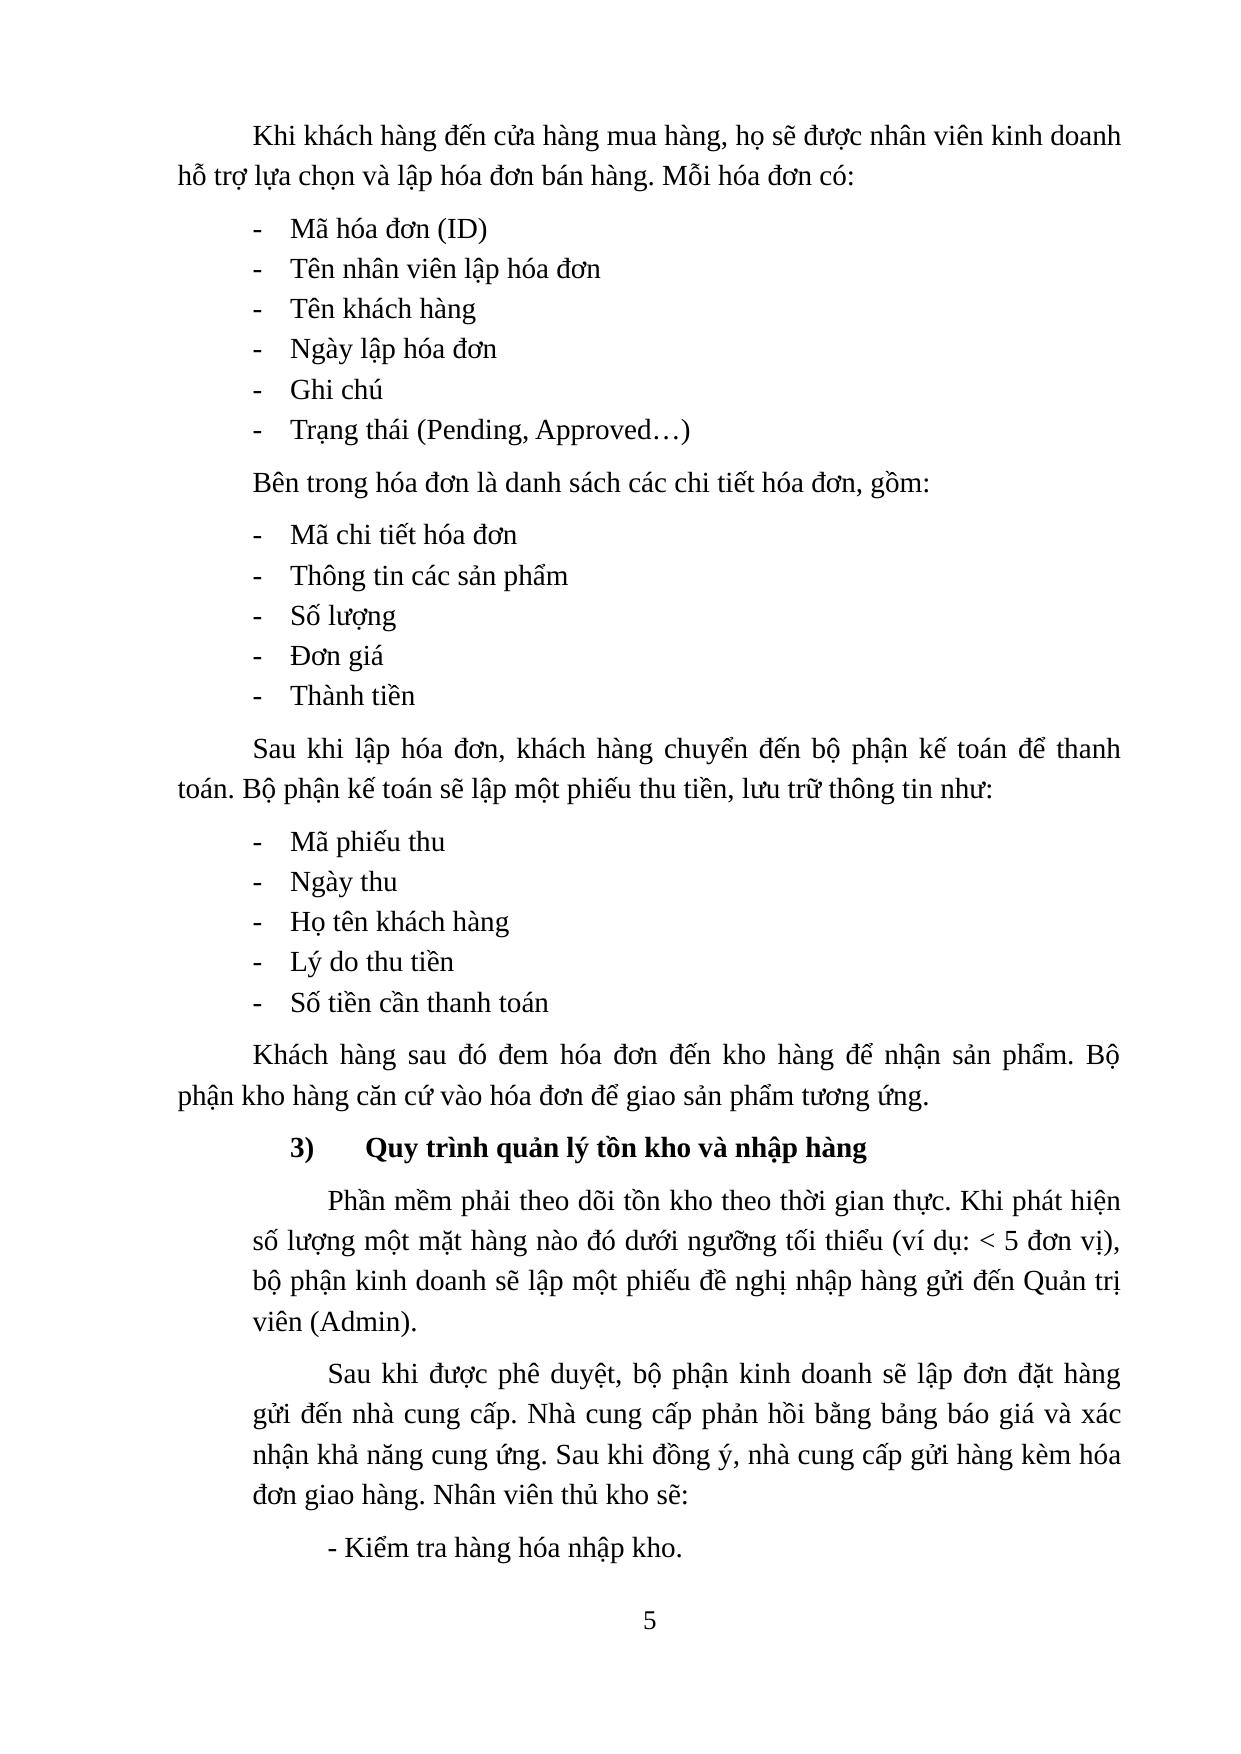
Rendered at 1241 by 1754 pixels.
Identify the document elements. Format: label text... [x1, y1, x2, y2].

list Lý do thu tiền [252, 944, 1122, 978]
list Tên khách hàng [252, 291, 1122, 325]
list Mã phiếu thu [252, 824, 1122, 857]
text Khách hàng sau đó đem hóa đơn đến kho hàng để nhận sản phẩm. Bộ phận kho hàng căn cứ vào hóa đơn để giao sản phẩm tương ứng. [177, 1037, 1122, 1111]
list Họ tên khách hàng [252, 904, 1122, 938]
list Đơn giá [252, 638, 1122, 672]
list Số tiền cần thanh toán [252, 985, 1122, 1018]
text Bên trong hóa đơn là danh sách các chi tiết hóa đơn, gồm: [177, 465, 1122, 498]
list Thông tin các sản phẩm [252, 558, 1122, 591]
text - Kiểm tra hàng hóa nhập kho. [252, 1530, 1122, 1563]
text Khi khách hàng đến cửa hàng mua hàng, họ sẽ được nhân viên kinh doanh hỗ trợ lựa chọn và lập hóa đơn bán hàng. Mỗi hóa đơn có: [177, 118, 1122, 192]
list Thành tiền [252, 678, 1122, 712]
text Sau khi được phê duyệt, bộ phận kinh doanh sẽ lập đơn đặt hàng gửi đến nhà cung cấp. Nhà cung cấp phản hồi bằng bảng báo giá và xác nhận khả năng cung ứng. Sau khi đồng ý, nhà cung cấp gửi hàng kèm hóa đơn giao hàng. Nhân viên thủ kho sẽ: [252, 1356, 1122, 1511]
list Tên nhân viên lập hóa đơn [252, 251, 1122, 285]
list Mã chi tiết hóa đơn [252, 517, 1122, 551]
text Phần mềm phải theo dõi tồn kho theo thời gian thực. Khi phát hiện số lượng một mặt hàng nào đó dưới ngưỡng tối thiểu (ví dụ: < 5 đơn vị), bộ phận kinh doanh sẽ lập một phiếu đề nghị nhập hàng gửi đến Quản trị viên (Admin). [252, 1183, 1122, 1337]
list Trạng thái (Pending, Approved…) [252, 412, 1122, 446]
list Quy trình quản lý tồn kho và nhập hàng [290, 1130, 1122, 1164]
list Mã hóa đơn (ID) [252, 211, 1122, 244]
list Ngày thu [252, 864, 1122, 898]
text Sau khi lập hóa đơn, khách hàng chuyển đến bộ phận kế toán để thanh toán. Bộ phận kế toán sẽ lập một phiếu thu tiền, lưu trữ thông tin như: [177, 731, 1122, 805]
list Ngày lập hóa đơn [252, 332, 1122, 365]
list Ghi chú [252, 372, 1122, 405]
list Số lượng [252, 598, 1122, 631]
